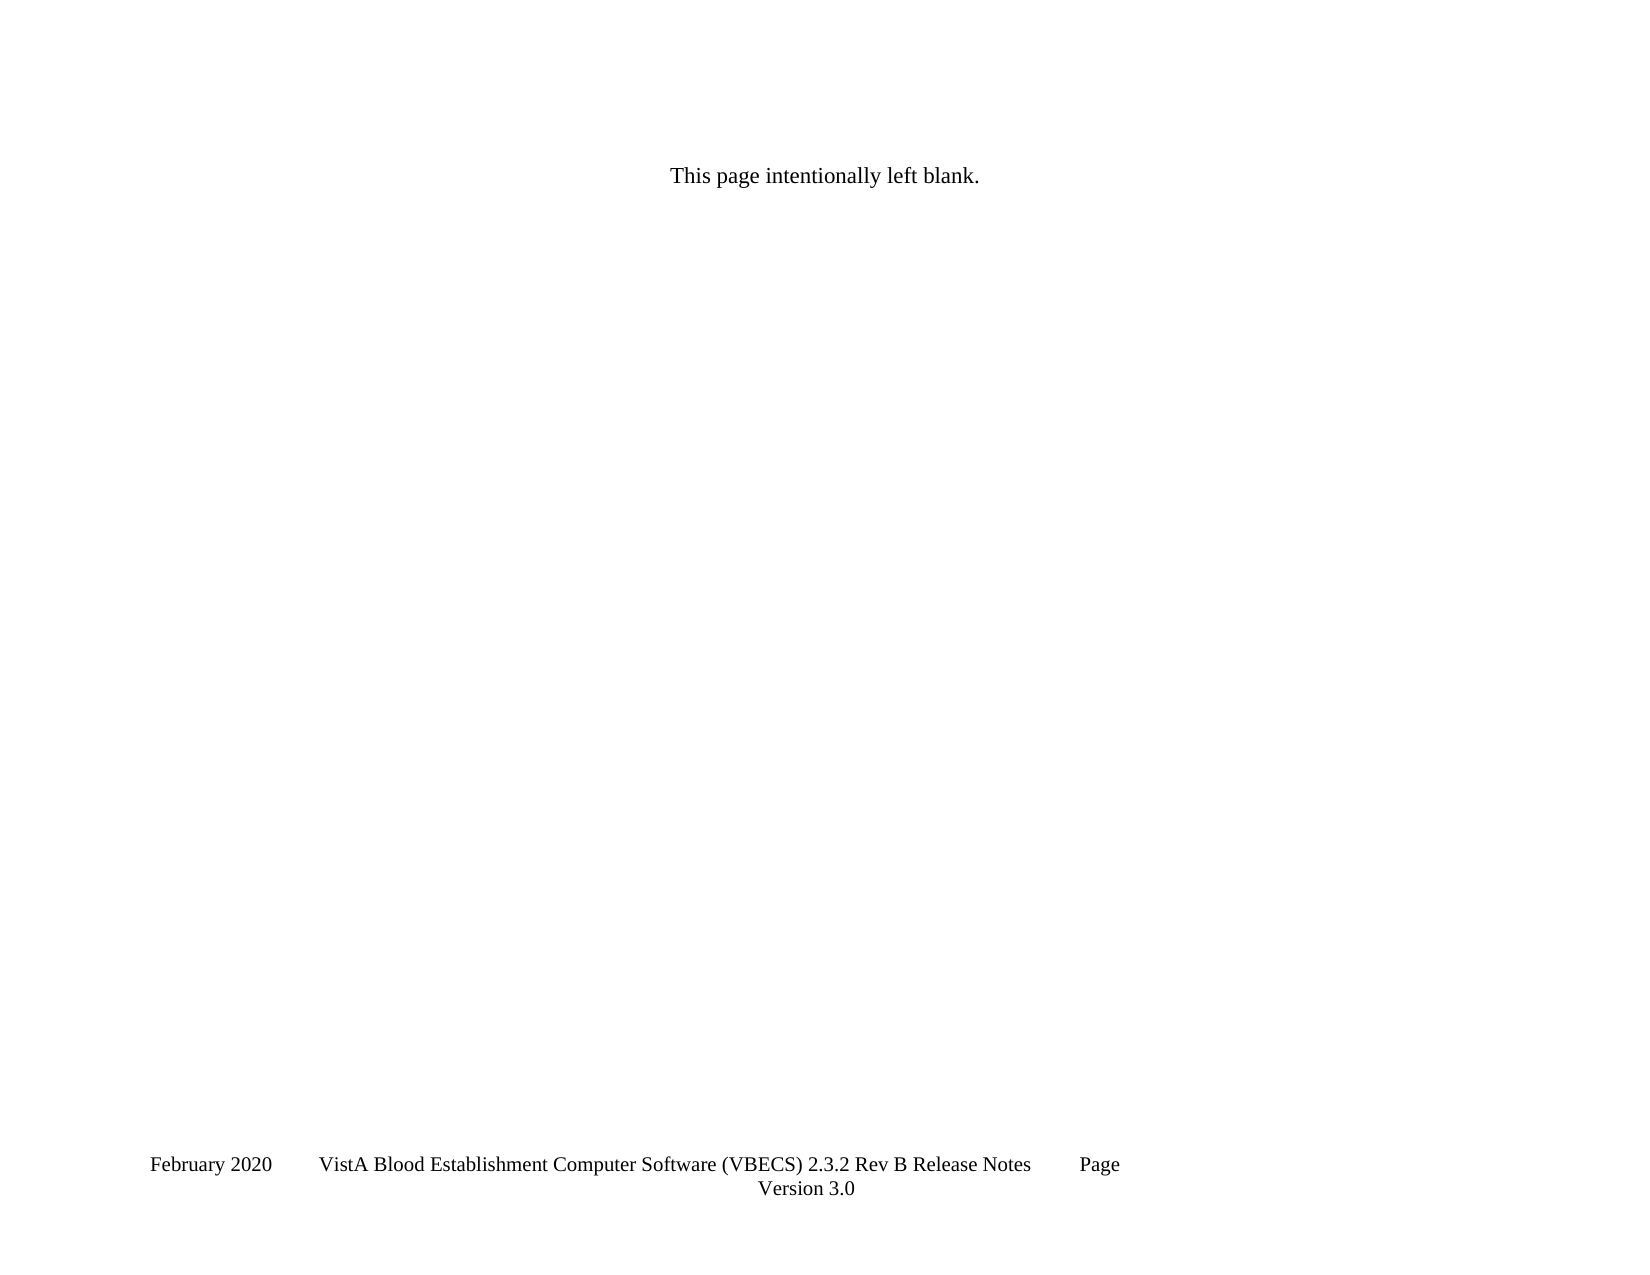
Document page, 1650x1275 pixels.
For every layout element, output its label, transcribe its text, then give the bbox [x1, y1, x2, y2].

text This page intentionally left blank. [150, 162, 1500, 189]
